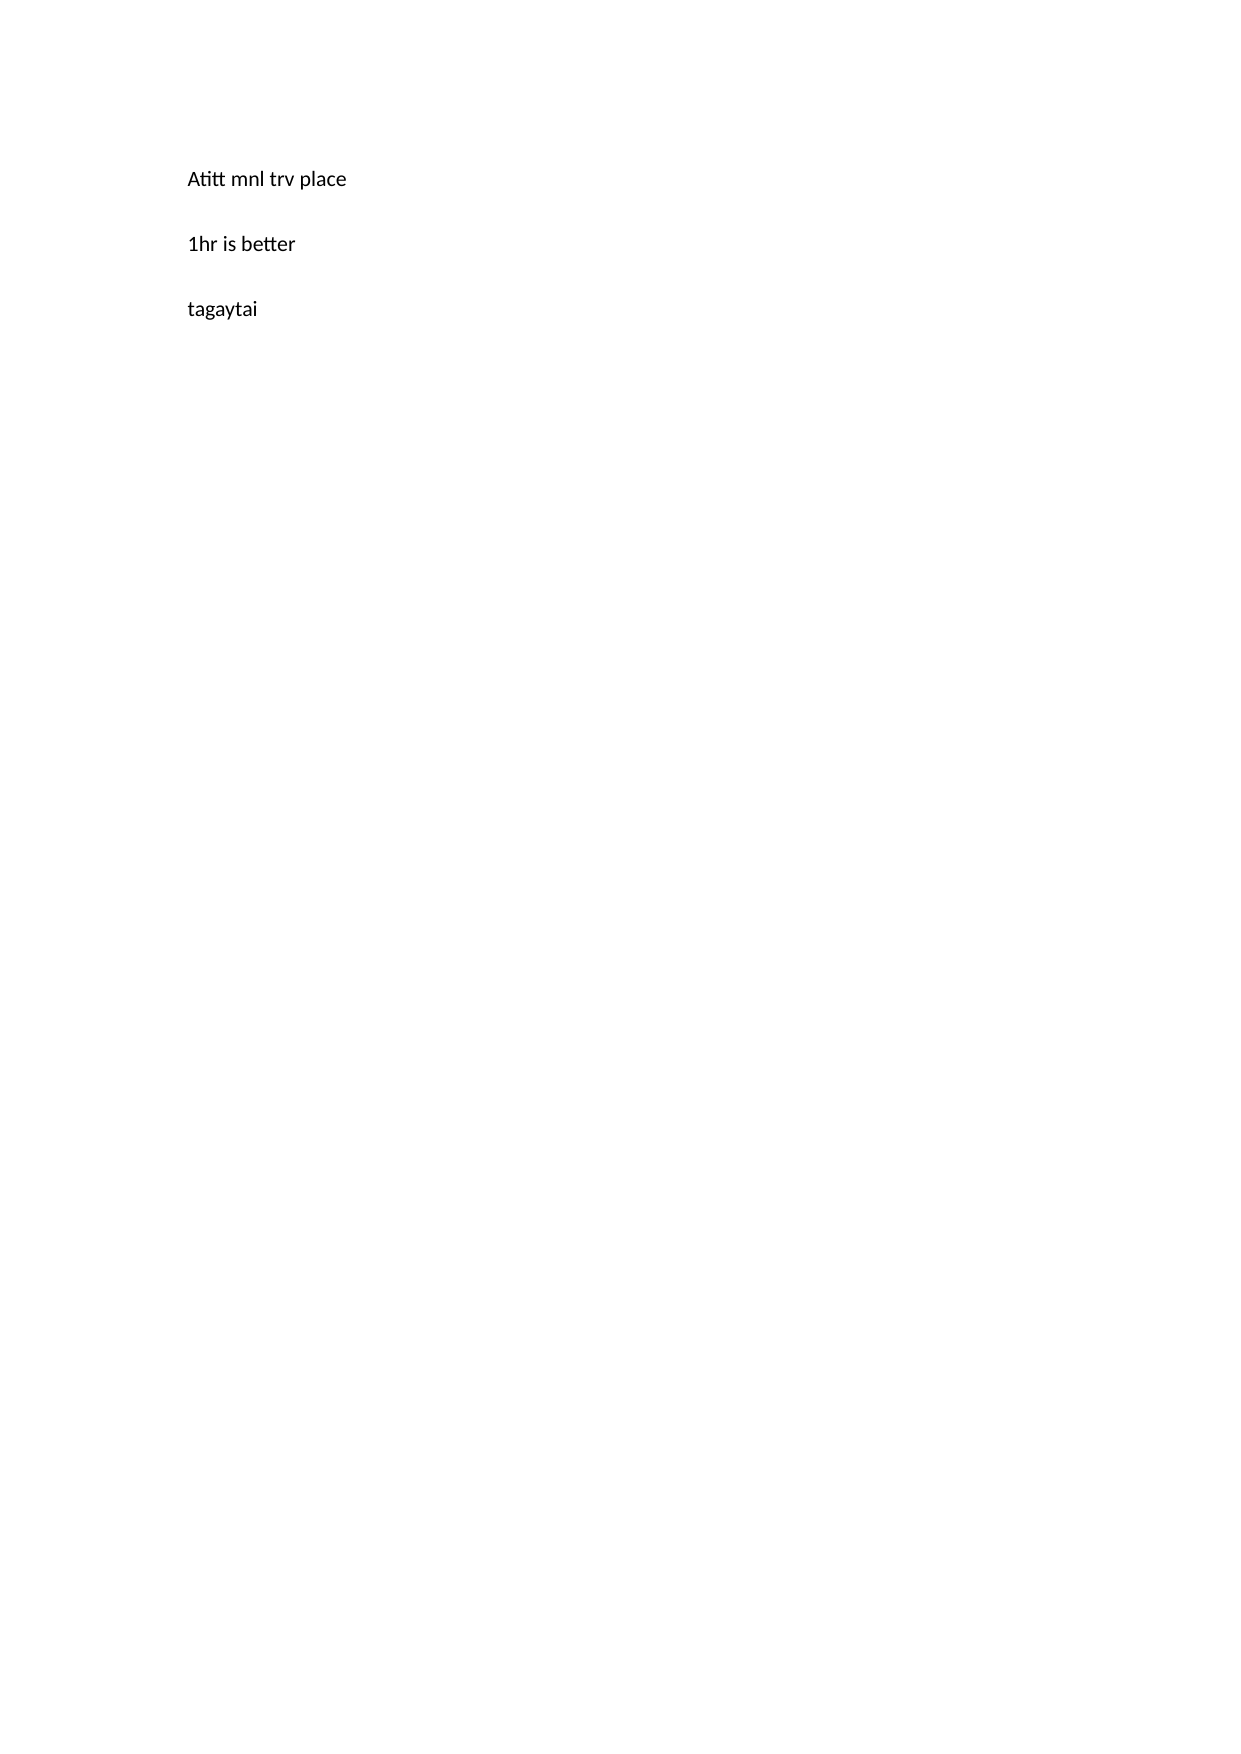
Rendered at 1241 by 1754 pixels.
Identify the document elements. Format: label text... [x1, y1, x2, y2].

text tagaytai [187, 292, 1053, 324]
text Atitt mnl trv place [187, 162, 1053, 194]
text 1hr is better [187, 227, 1053, 259]
